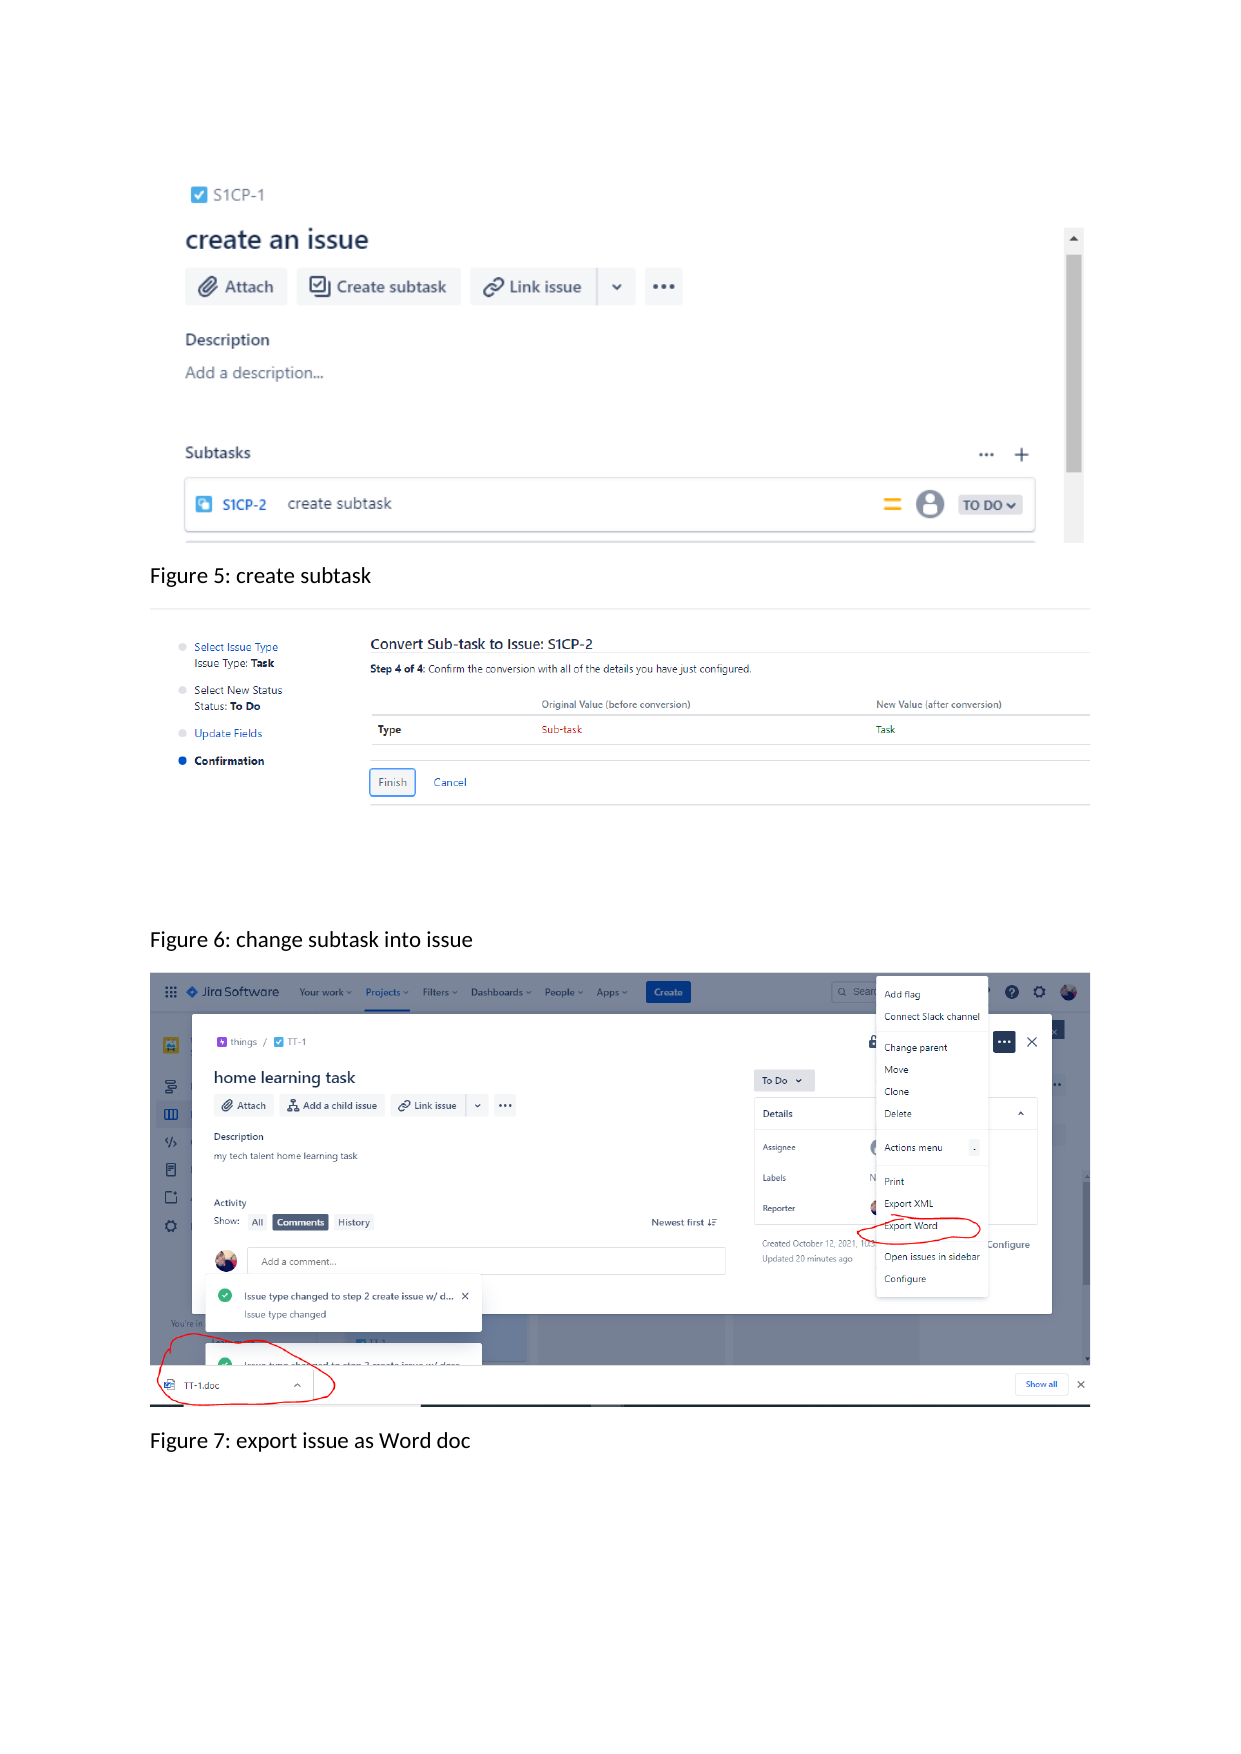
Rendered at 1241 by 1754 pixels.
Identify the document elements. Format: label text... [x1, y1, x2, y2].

text Figure 5: create subtask [150, 562, 1090, 589]
picture [150, 608, 1091, 906]
text Figure 6: change subtask into issue [150, 925, 1090, 953]
picture [150, 150, 1091, 543]
text Figure 7: export issue as Word doc [150, 1426, 1090, 1454]
picture [150, 971, 1091, 1407]
